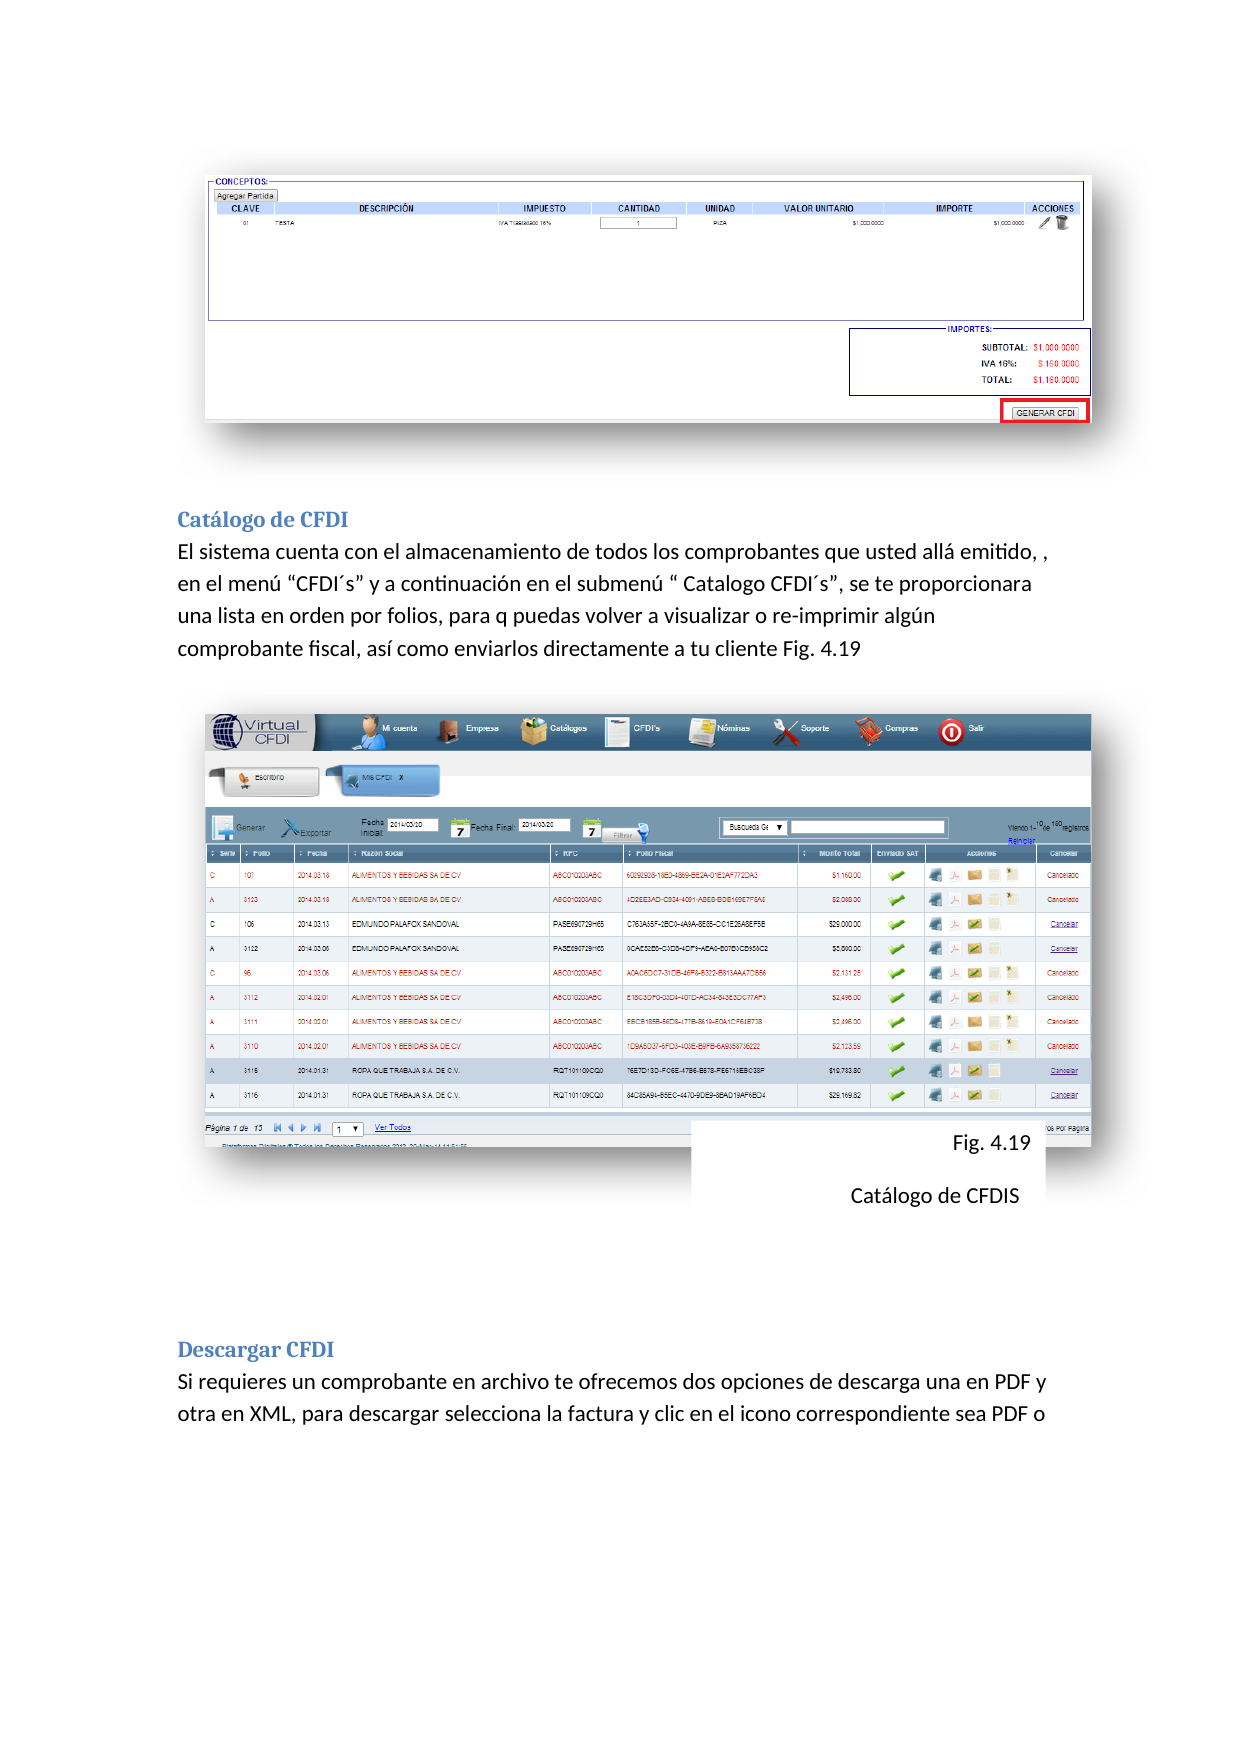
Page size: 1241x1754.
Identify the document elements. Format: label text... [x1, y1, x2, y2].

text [177, 1367, 1063, 1427]
text El sistema cuenta con el almacenamiento de todos los comprobantes que usted allá emitido, , en el menú “CFDI´s” y a continuación en el submenú “ Catalogo CFDI´s”, se te proporcionara una lista en orden por folios, para q puedas volver a visualizar o re-imprimir algún comprobante fiscal, así como enviarlos directamente a tu cliente Fig. 4.19 [177, 537, 1063, 662]
subtitle Catálogo de CFDI [177, 507, 1063, 533]
picture [205, 714, 1092, 1147]
subtitle Descargar CFDI [177, 1337, 1063, 1363]
picture [205, 175, 1092, 423]
